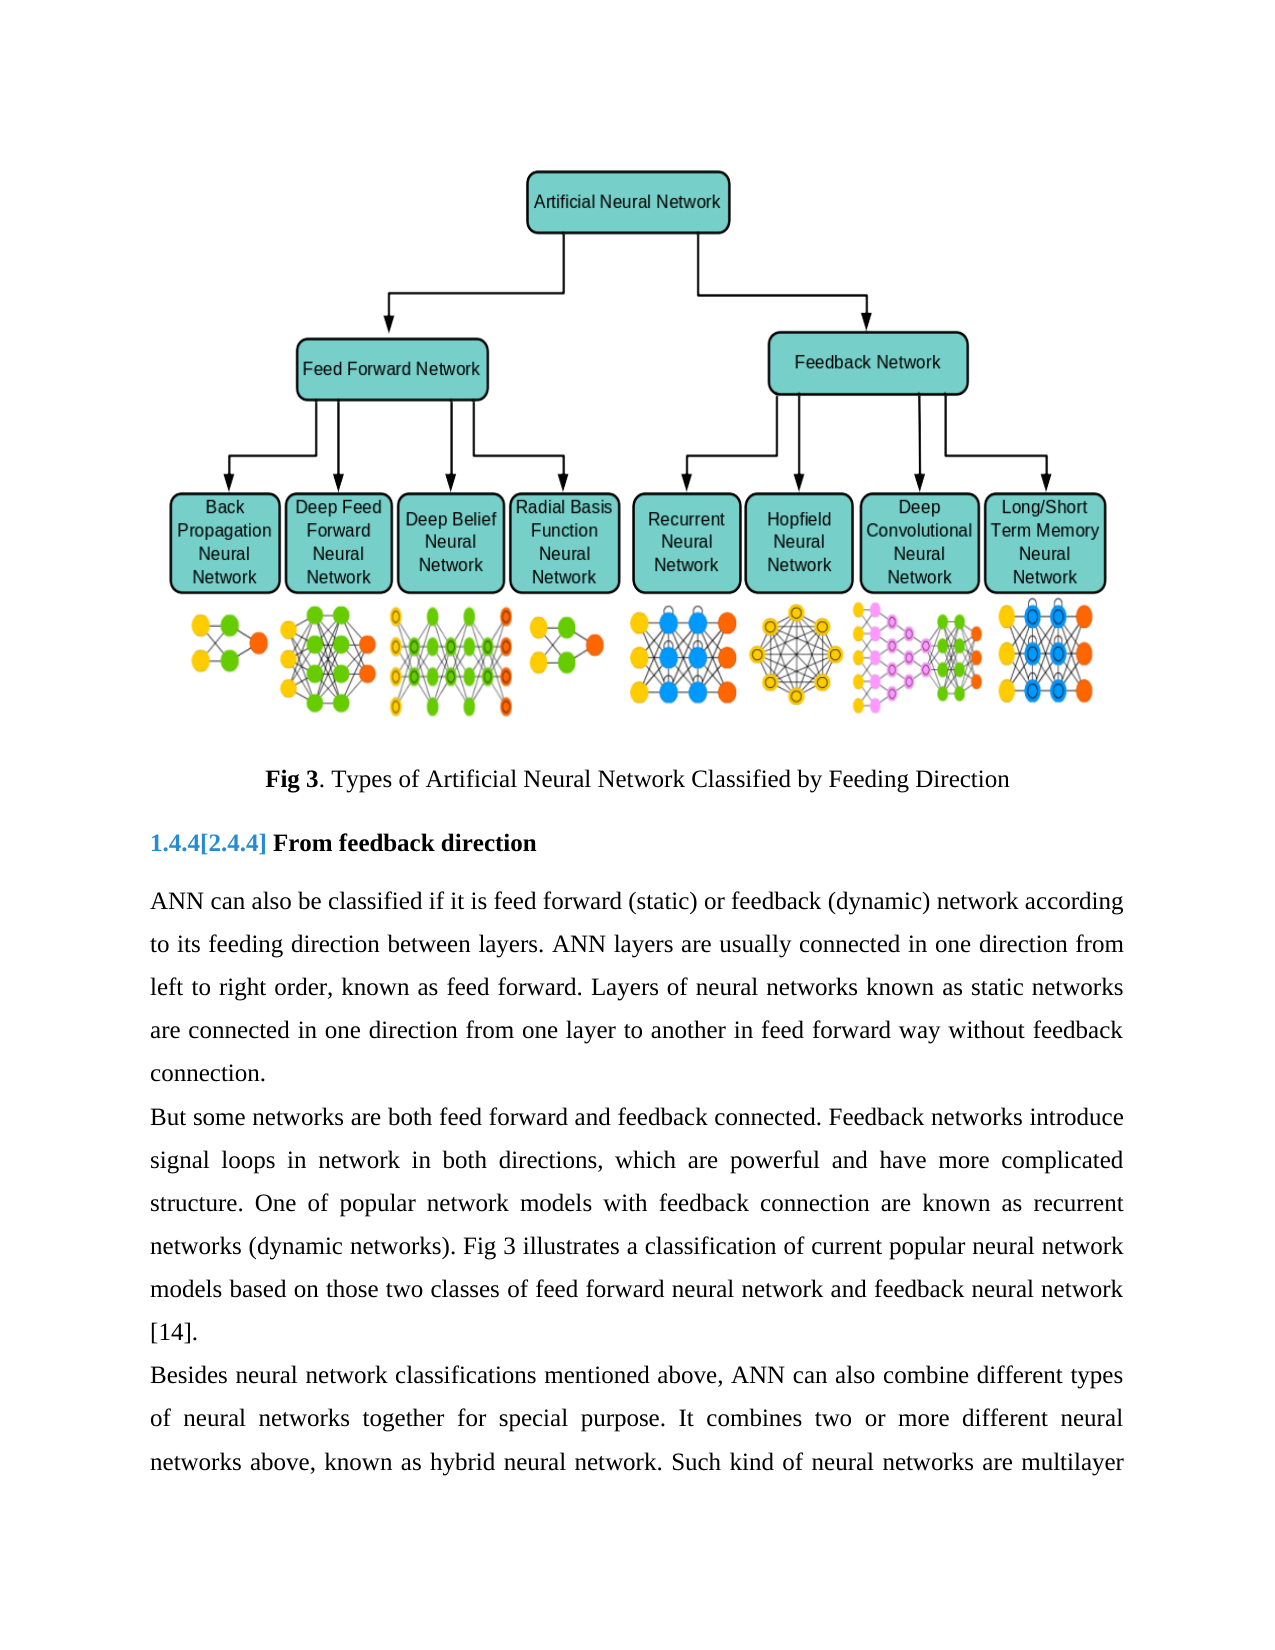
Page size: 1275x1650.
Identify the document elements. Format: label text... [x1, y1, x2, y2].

text Fig 3. Types of Artificial Neural Network Classified by Feeding Direction [150, 764, 1125, 793]
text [150, 1360, 1125, 1475]
subtitle From feedback direction [150, 828, 1125, 857]
text ANN can also be classified if it is feed forward (static) or feedback (dynamic) network according to its feeding direction between layers. ANN layers are usually connected in one direction from left to right order, known as feed forward. Layers of neural networks known as static networks are connected in one direction from one layer to another in feed forward way without feedback connection. [150, 886, 1125, 1087]
text But some networks are both feed forward and feedback connected. Feedback networks introduce signal loops in network in both directions, which are powerful and have more complicated structure. One of popular network models with feedback connection are known as recurrent networks (dynamic networks). Fig 3 illustrates a classification of current popular neural network models based on those two classes of feed forward neural network and feedback neural network [14]. [150, 1102, 1125, 1346]
